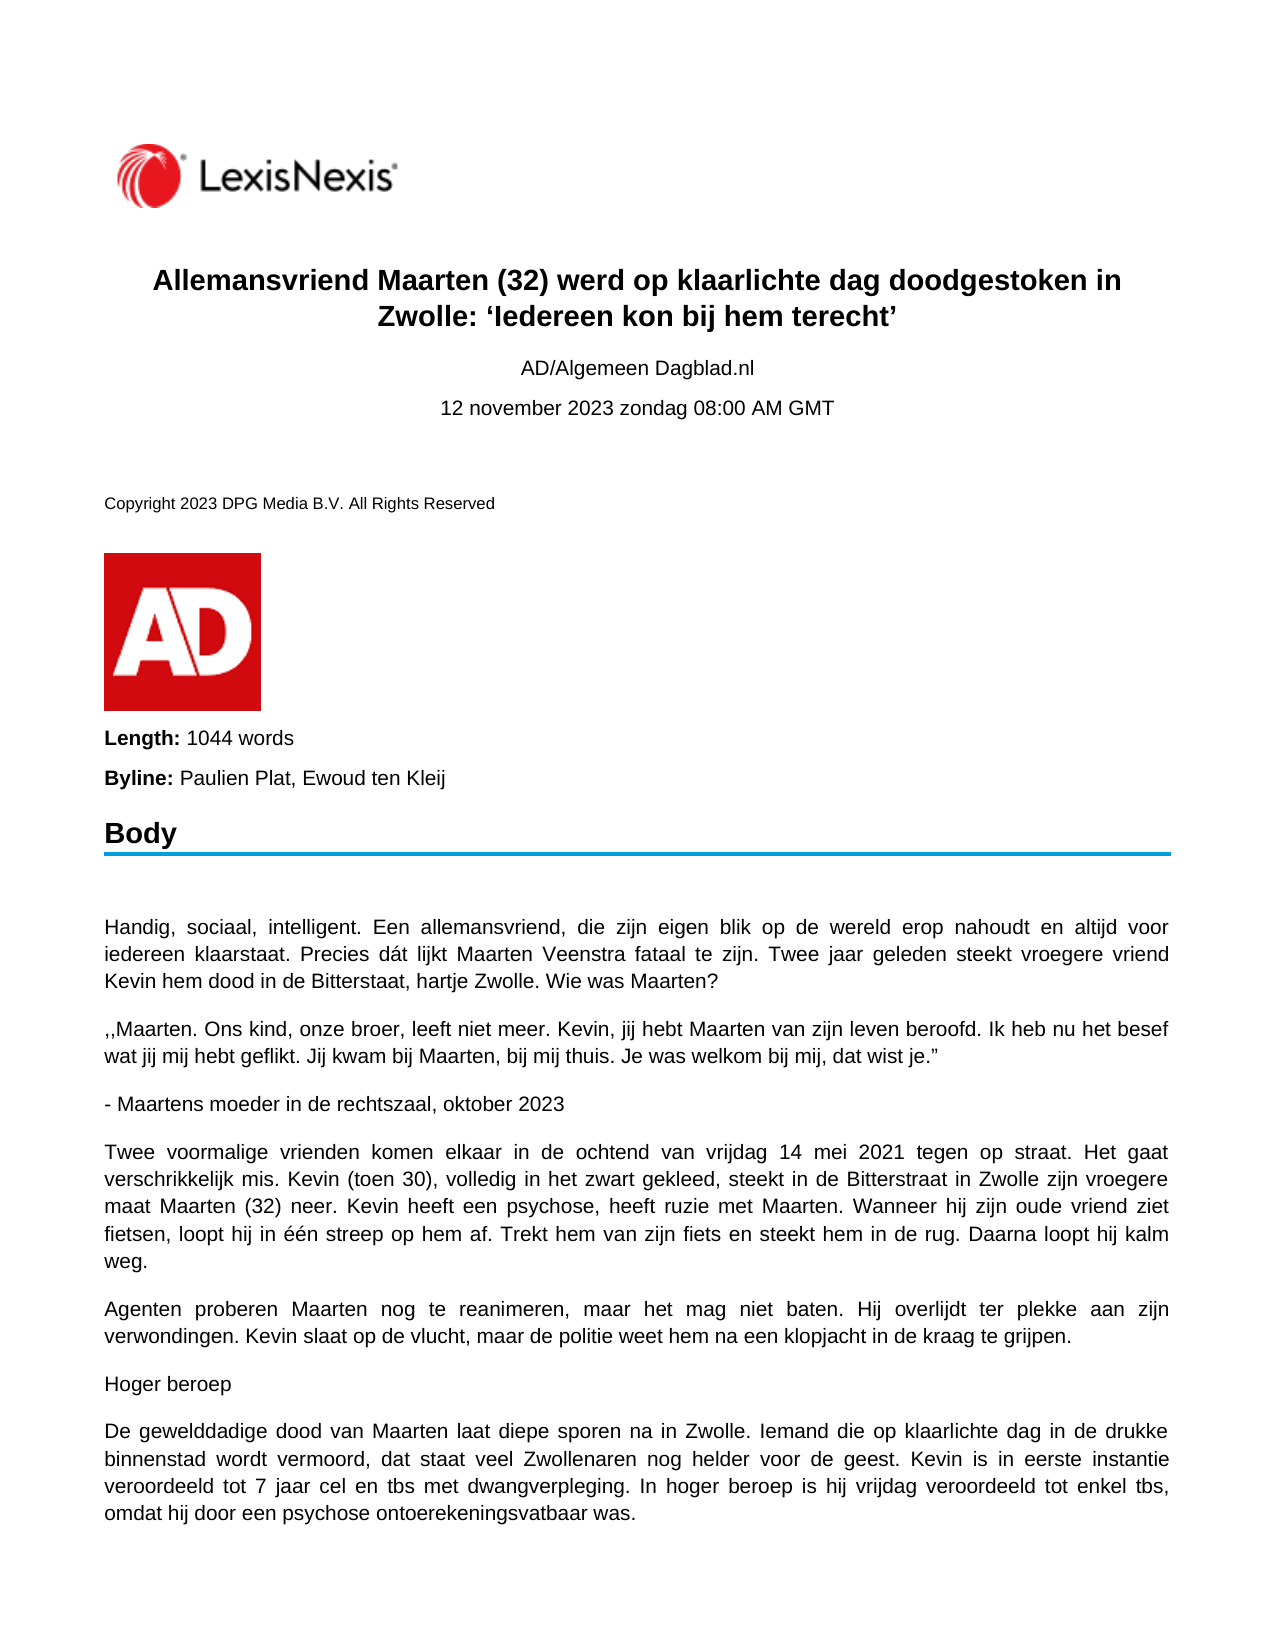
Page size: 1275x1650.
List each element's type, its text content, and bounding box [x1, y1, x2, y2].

picture [104, 144, 412, 208]
text Agenten proberen Maarten nog te reanimeren, maar het mag niet baten. Hij overlijdt ter plekke aan zijn verwondingen. Kevin slaat op de vlucht, maar de politie weet hem na een klopjacht in de kraag te grijpen. [104, 1293, 1171, 1347]
text Copyright 2023 DPG Media B.V. All Rights Reserved [104, 461, 1171, 513]
subtitle Allemansvriend Maarten (32) werd op klaarlichte dag doodgestoken in Zwolle: ‘Iedereen kon bij hem terecht’ [104, 261, 1171, 332]
text Byline: Paulien Plat, Ewoud ten Kleij [104, 762, 1171, 789]
text Length: 1044 words [104, 723, 1171, 750]
text ,,Maarten. Ons kind, onze broer, leeft niet meer. Kevin, jij hebt Maarten van zijn leven beroofd. Ik heb nu het besef wat jij mij hebt geflikt. Jij kwam bij Maarten, bij mij thuis. Je was welkom bij mij, dat wist je.” [104, 1014, 1171, 1068]
text - Maartens moeder in de rechtszaal, oktober 2023 [104, 1089, 1171, 1116]
text Body [104, 814, 1171, 850]
picture [104, 553, 261, 711]
text Hoger beroep [104, 1368, 1171, 1395]
text Twee voormalige vrienden komen elkaar in de ochtend van vrijdag 14 mei 2021 tegen op straat. Het gaat verschrikkelijk mis. Kevin (toen 30), volledig in het zwart gekleed, steekt in de Bitterstraat in Zwolle zijn vroegere maat Maarten (32) neer. Kevin heeft een psychose, heeft ruzie met Maarten. Wanneer hij zijn oude vriend ziet fietsen, loopt hij in één streep op hem af. Trekt hem van zijn fiets en steekt hem in de rug. Daarna loopt hij kalm weg. [104, 1137, 1171, 1272]
text 12 november 2023 zondag 08:00 AM GMT [104, 393, 1171, 420]
text Handig, sociaal, intelligent. Een allemansvriend, die zijn eigen blik op de wereld erop nahoudt en altijd voor iedereen klaarstaat. Precies dát lijkt Maarten Veenstra fataal te zijn. Twee jaar geleden steekt vroegere vriend Kevin hem dood in de Bitterstaat, hartje Zwolle. Wie was Maarten? [104, 912, 1171, 993]
text AD/Algemeen Dagblad.nl [104, 353, 1171, 380]
text De gewelddadige dood van Maarten laat diepe sporen na in Zwolle. Iemand die op klaarlichte dag in de drukke binnenstad wordt vermoord, dat staat veel Zwollenaren nog helder voor de geest. Kevin is in eerste instantie veroordeeld tot 7 jaar cel en tbs met dwangverpleging. In hoger beroep is hij vrijdag veroordeeld tot enkel tbs, omdat hij door een psychose ontoerekeningsvatbaar was. [104, 1416, 1171, 1524]
